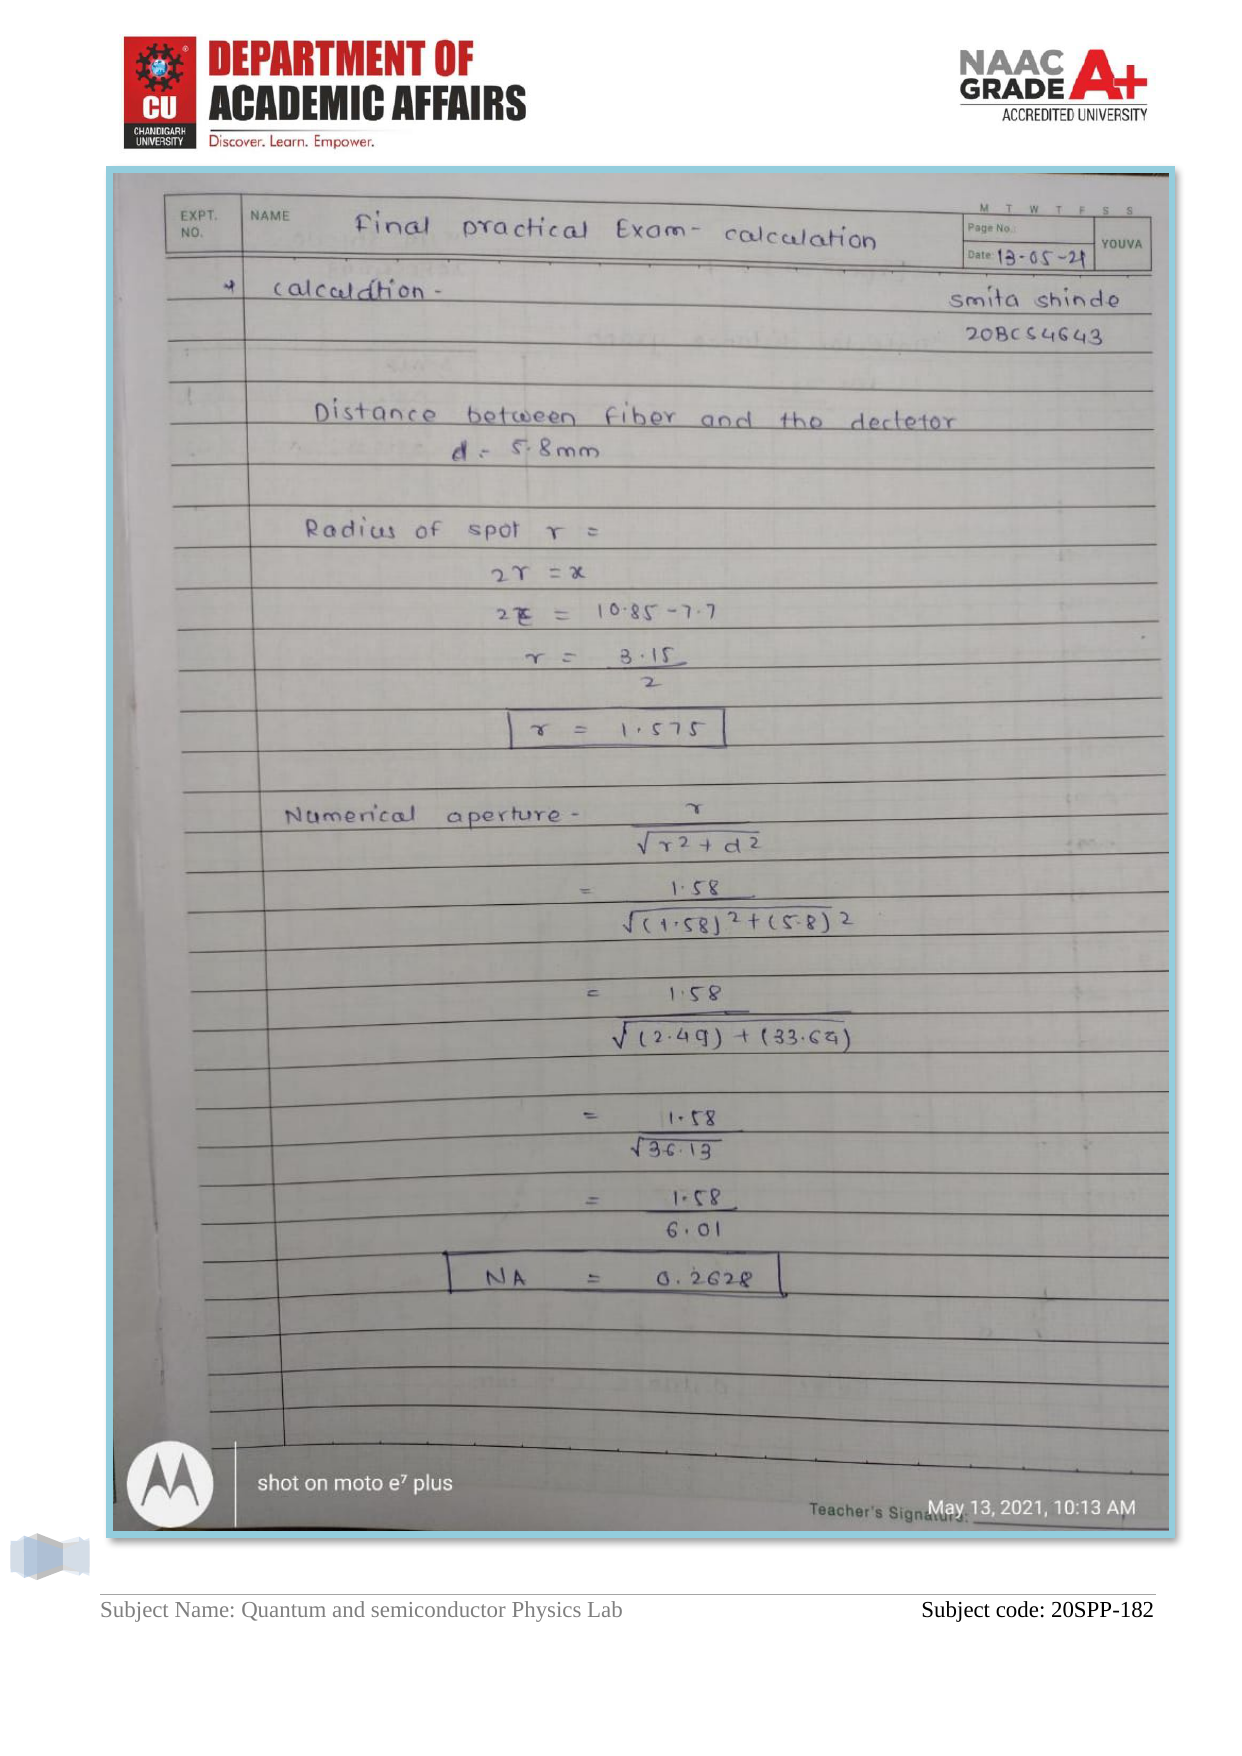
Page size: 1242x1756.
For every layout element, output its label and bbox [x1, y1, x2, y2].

picture [113, 173, 1169, 1531]
picture [100, 23, 1157, 161]
